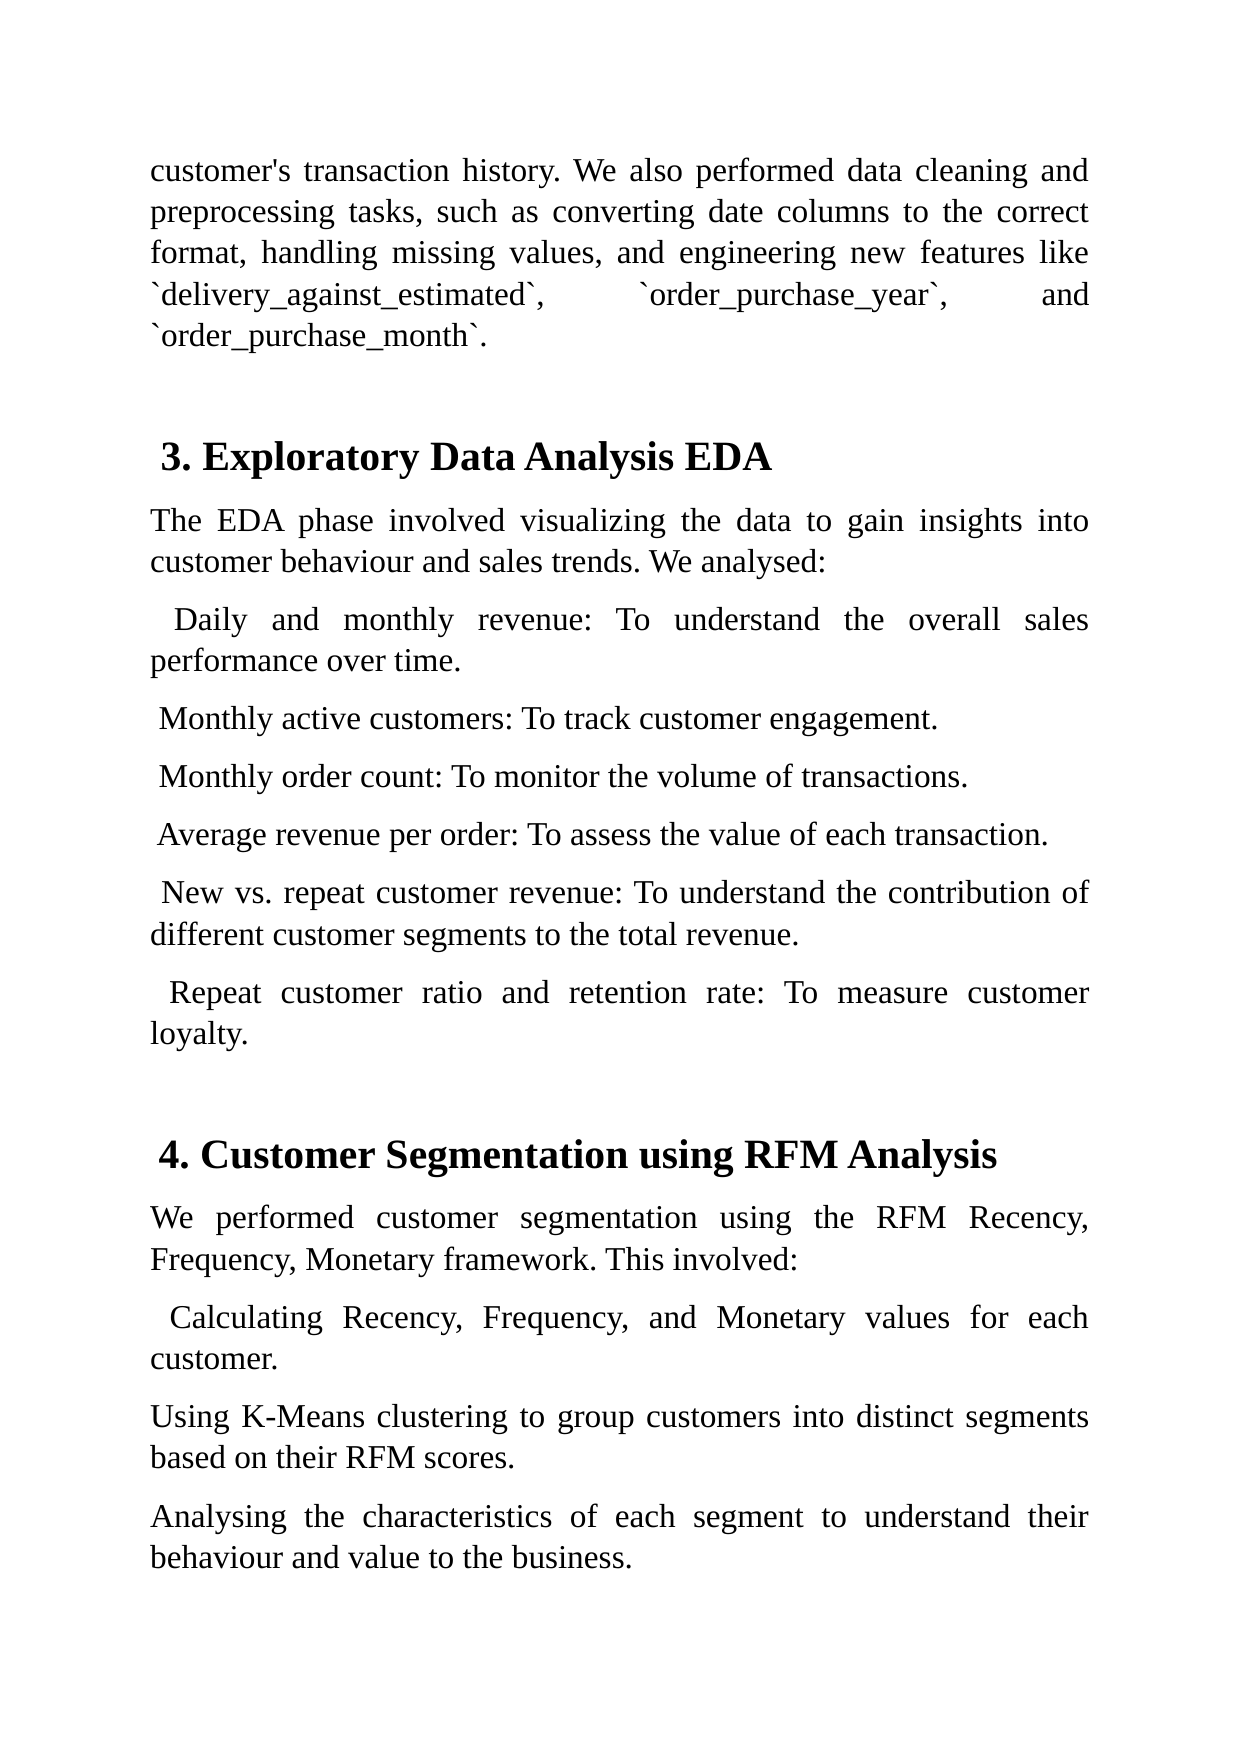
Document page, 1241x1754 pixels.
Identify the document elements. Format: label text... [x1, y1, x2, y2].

text Monthly active customers: To track customer engagement. [150, 698, 1090, 737]
text Daily and monthly revenue: To understand the overall sales performance over time. [150, 599, 1090, 679]
text New vs. repeat customer revenue: To understand the contribution of different customer segments to the total revenue. [150, 873, 1090, 952]
text 3. Exploratory Data Analysis EDA [150, 431, 1090, 479]
text 4. Customer Segmentation using RFM Analysis [150, 1129, 1090, 1177]
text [150, 150, 1090, 354]
text We performed customer segmentation using the RFM Recency, Frequency, Monetary framework. This involved: [150, 1198, 1090, 1277]
text Monthly order count: To monitor the volume of transactions. [150, 757, 1090, 795]
text Average revenue per order: To assess the value of each transaction. [150, 814, 1090, 853]
text The EDA phase involved visualizing the data to gain insights into customer behaviour and sales trends. We analysed: [150, 500, 1090, 579]
text Calculating Recency, Frequency, and Monetary values for each customer. [150, 1297, 1090, 1377]
text Using K-Means clustering to group customers into distinct segments based on their RFM scores. [150, 1396, 1090, 1476]
text Analysing the characteristics of each segment to understand their behaviour and value to the business. [150, 1496, 1090, 1576]
text Repeat customer ratio and retention rate: To measure customer loyalty. [150, 972, 1090, 1052]
